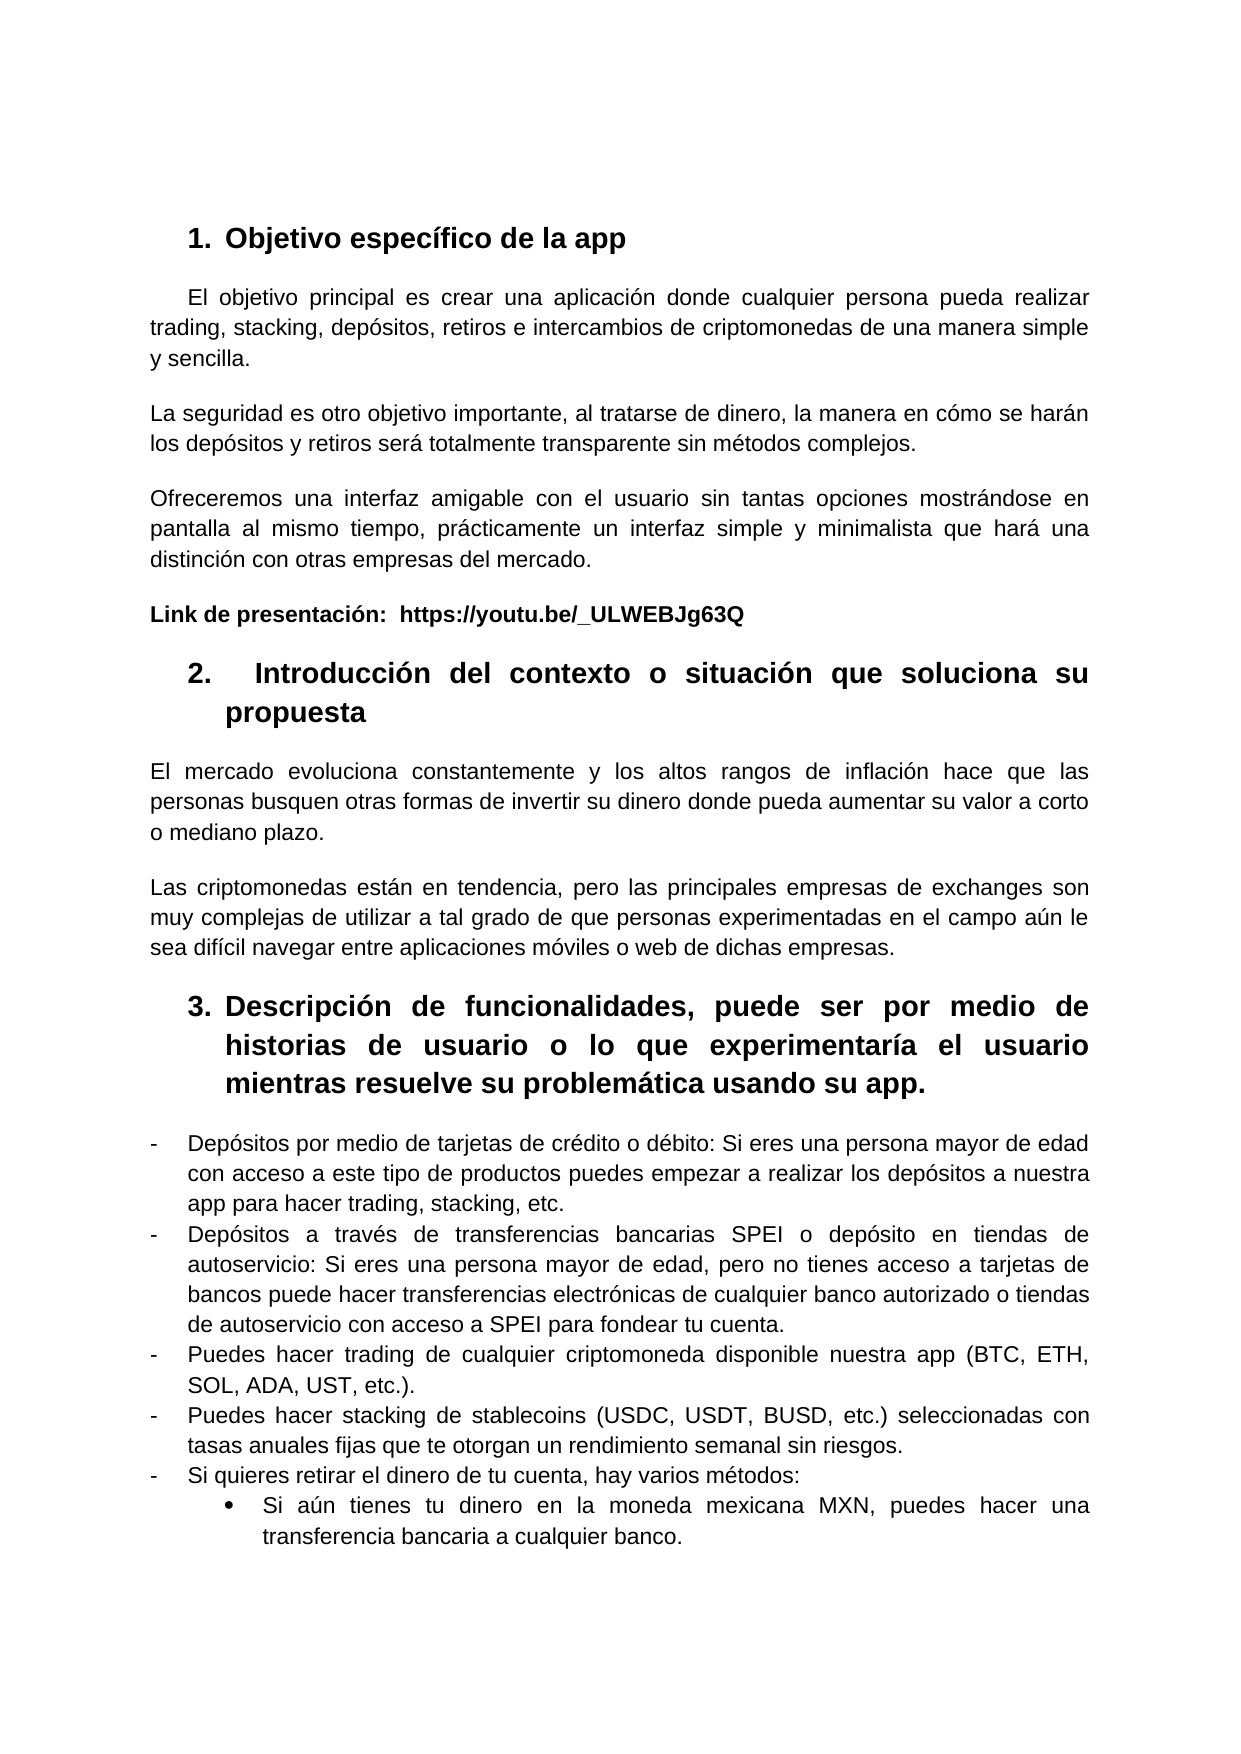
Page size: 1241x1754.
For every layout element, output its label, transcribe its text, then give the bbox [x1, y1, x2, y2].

list Depósitos por medio de tarjetas de crédito o débito: Si eres una persona mayor de edad con acceso a este tipo de productos puedes empezar a realizar los depósitos a nuestra app para hacer trading, stacking, etc. [150, 1130, 1090, 1217]
text Ofreceremos una interfaz amigable con el usuario sin tantas opciones mostrándose en pantalla al mismo tiempo, prácticamente un interfaz simple y minimalista que hará una distinción con otras empresas del mercado. [150, 485, 1090, 572]
text El mercado evoluciona constantemente y los altos rangos de inflación hace que las personas busquen otras formas de invertir su dinero donde pueda aumentar su valor a corto o mediano plazo. [150, 758, 1090, 845]
list Introducción del contexto o situación que soluciona su propuesta [187, 656, 1090, 728]
text Link de presentación: https://youtu.be/_ULWEBJg63Q [150, 601, 1090, 627]
list Si quieres retirar el dinero de tu cuenta, hay varios métodos: [150, 1462, 1090, 1489]
list Depósitos a través de transferencias bancarias SPEI o depósito en tiendas de autoservicio: Si eres una persona mayor de edad, pero no tienes acceso a tarjetas de bancos puede hacer transferencias electrónicas de cualquier banco autorizado o tiendas de autoservicio con acceso a SPEI para fondear tu cuenta. [150, 1221, 1090, 1338]
list Objetivo específico de la app [187, 221, 1090, 254]
text Las criptomonedas están en tendencia, pero las principales empresas de exchanges son muy complejas de utilizar a tal grado de que personas experimentadas en el campo aún le sea difícil navegar entre aplicaciones móviles o web de dichas empresas. [150, 874, 1090, 961]
text El objetivo principal es crear una aplicación donde cualquier persona pueda realizar trading, stacking, depósitos, retiros e intercambios de criptomonedas de una manera simple y sencilla. [150, 284, 1090, 371]
list Si aún tienes tu dinero en la moneda mexicana MXN, puedes hacer una transferencia bancaria a cualquier banco. [225, 1492, 1090, 1549]
list Puedes hacer stacking de stablecoins (USDC, USDT, BUSD, etc.) seleccionadas con tasas anuales fijas que te otorgan un rendimiento semanal sin riesgos. [150, 1402, 1090, 1458]
list Descripción de funcionalidades, puede ser por medio de historias de usuario o lo que experimentaría el usuario mientras resuelve su problemática usando su app. [187, 989, 1090, 1100]
list Puedes hacer trading de cualquier criptomoneda disponible nuestra app (BTC, ETH, SOL, ADA, UST, etc.). [150, 1341, 1090, 1398]
text La seguridad es otro objetivo importante, al tratarse de dinero, la manera en cómo se harán los depósitos y retiros será totalmente transparente sin métodos complejos. [150, 400, 1090, 456]
